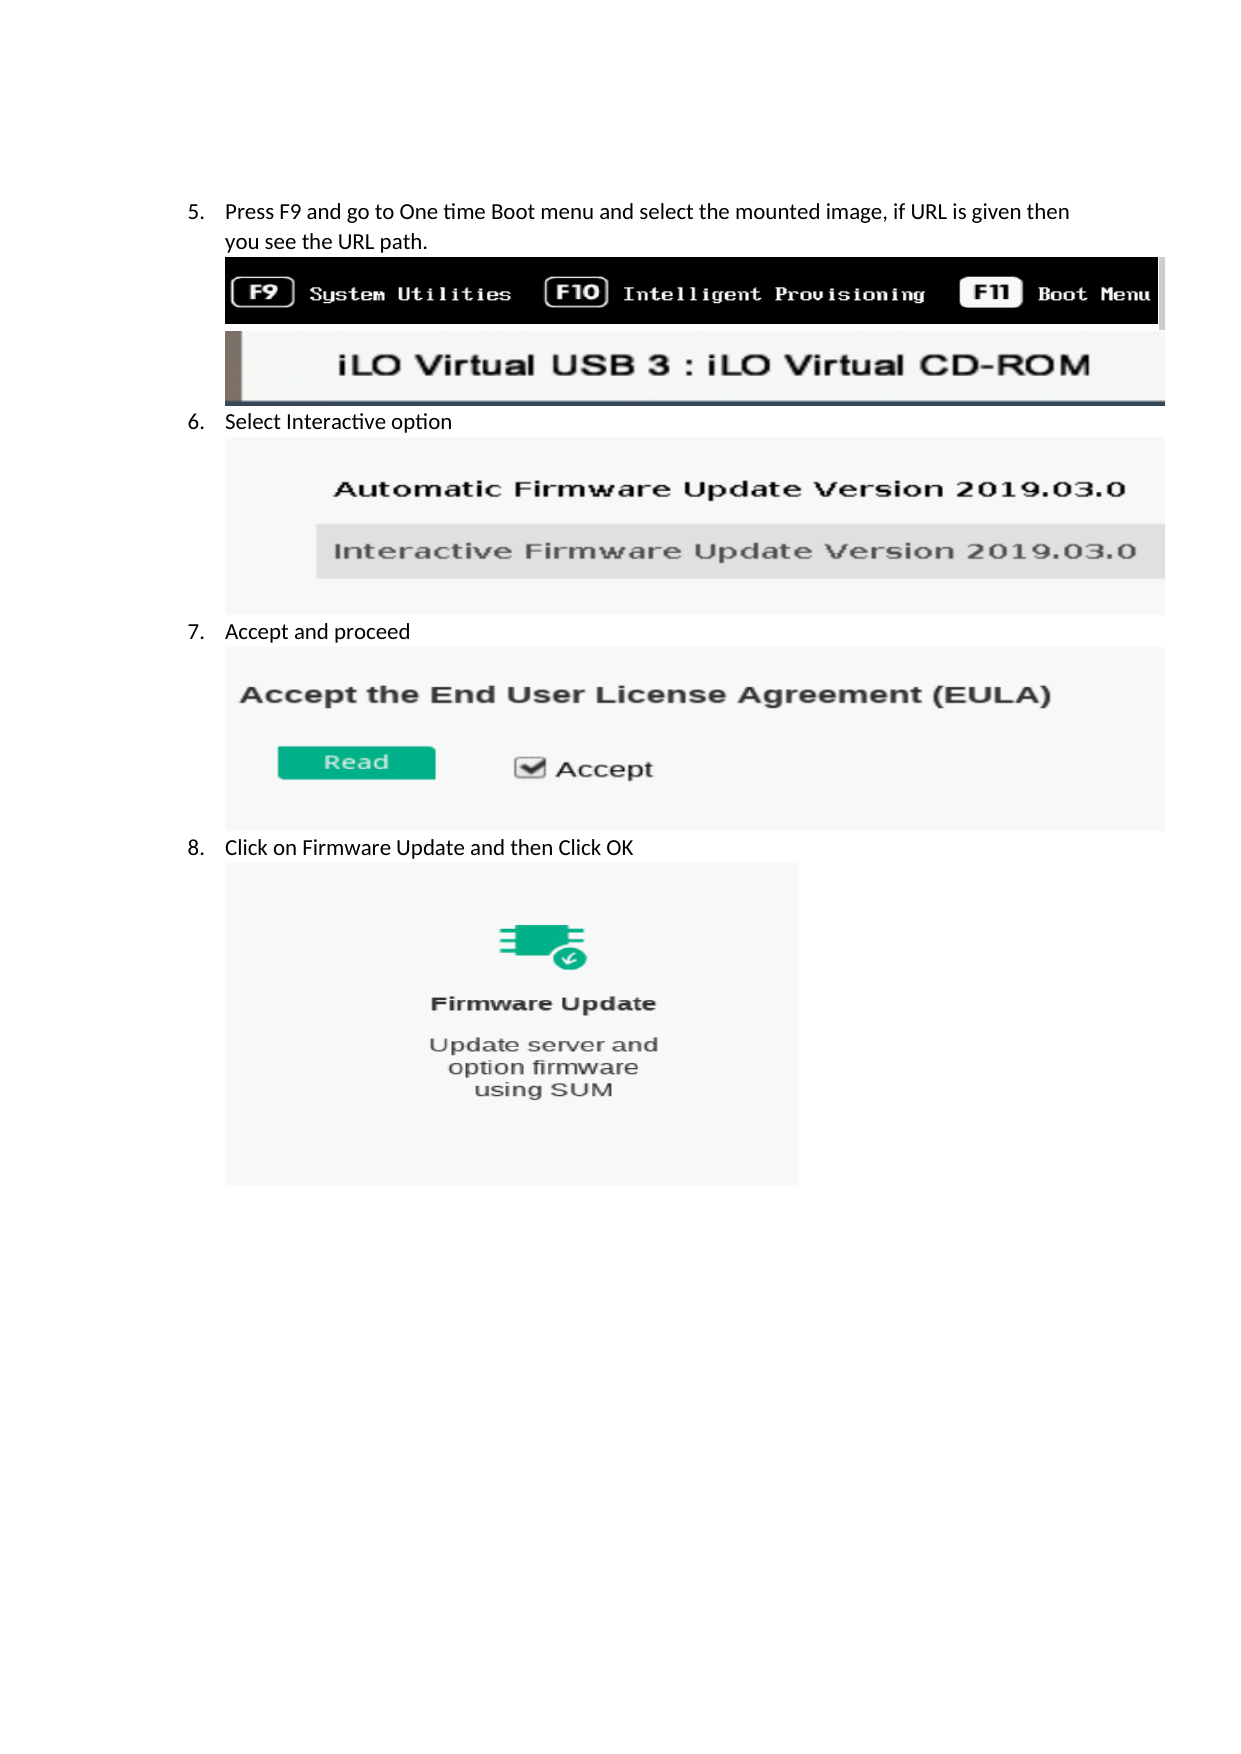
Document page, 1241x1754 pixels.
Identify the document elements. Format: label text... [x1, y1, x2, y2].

list Press F9 and go to One time Boot menu and select the mounted image, if URL is given then you see the URL path. [187, 197, 1090, 255]
picture [225, 331, 1166, 406]
list Click on Firmware Update and then Click OK [187, 833, 1090, 861]
picture [225, 863, 798, 1185]
picture [225, 257, 1166, 330]
picture [225, 437, 1166, 615]
picture [225, 647, 1166, 831]
list Select Interactive option [187, 407, 1090, 436]
list Accept and proceed [187, 617, 1090, 645]
